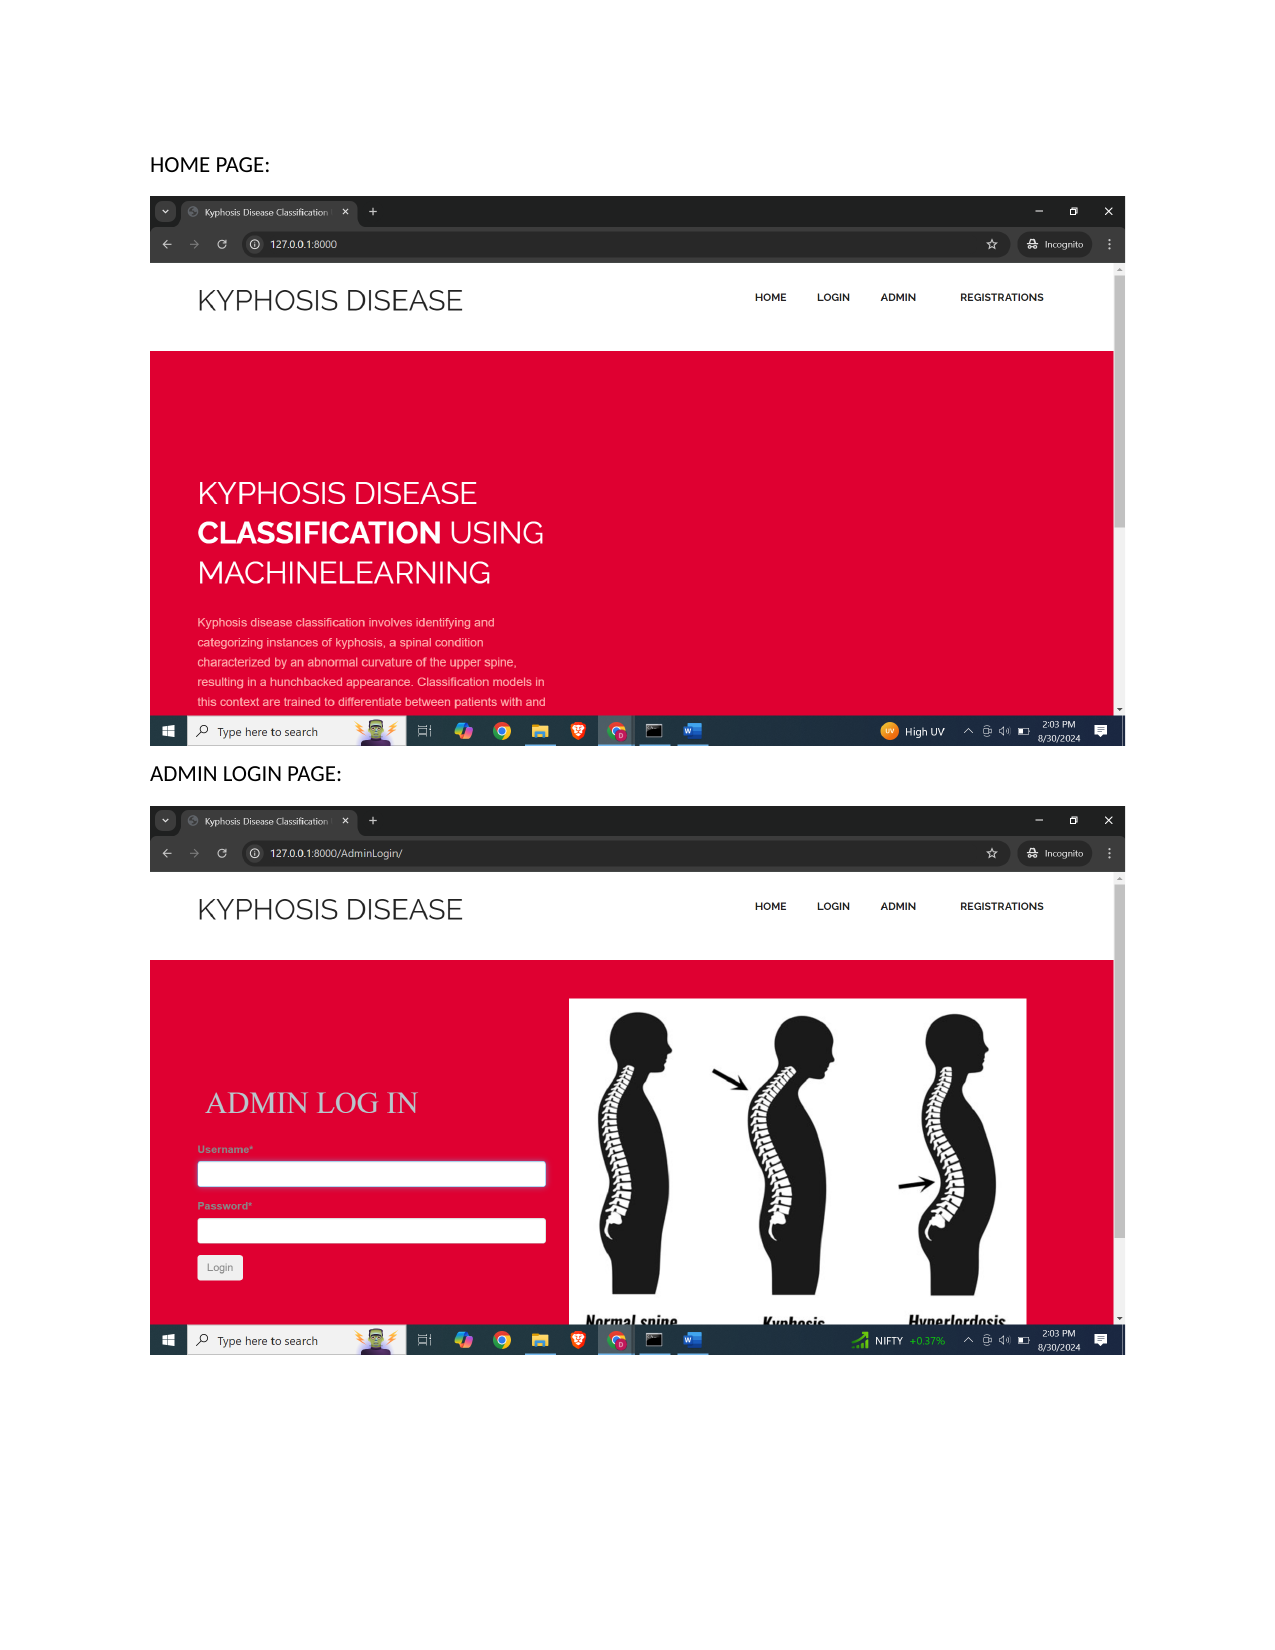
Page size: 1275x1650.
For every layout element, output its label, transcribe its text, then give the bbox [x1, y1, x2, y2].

text HOME PAGE: [150, 150, 1125, 178]
text ADMIN LOGIN PAGE: [150, 759, 1125, 787]
picture [150, 196, 1125, 746]
picture [150, 806, 1125, 1355]
